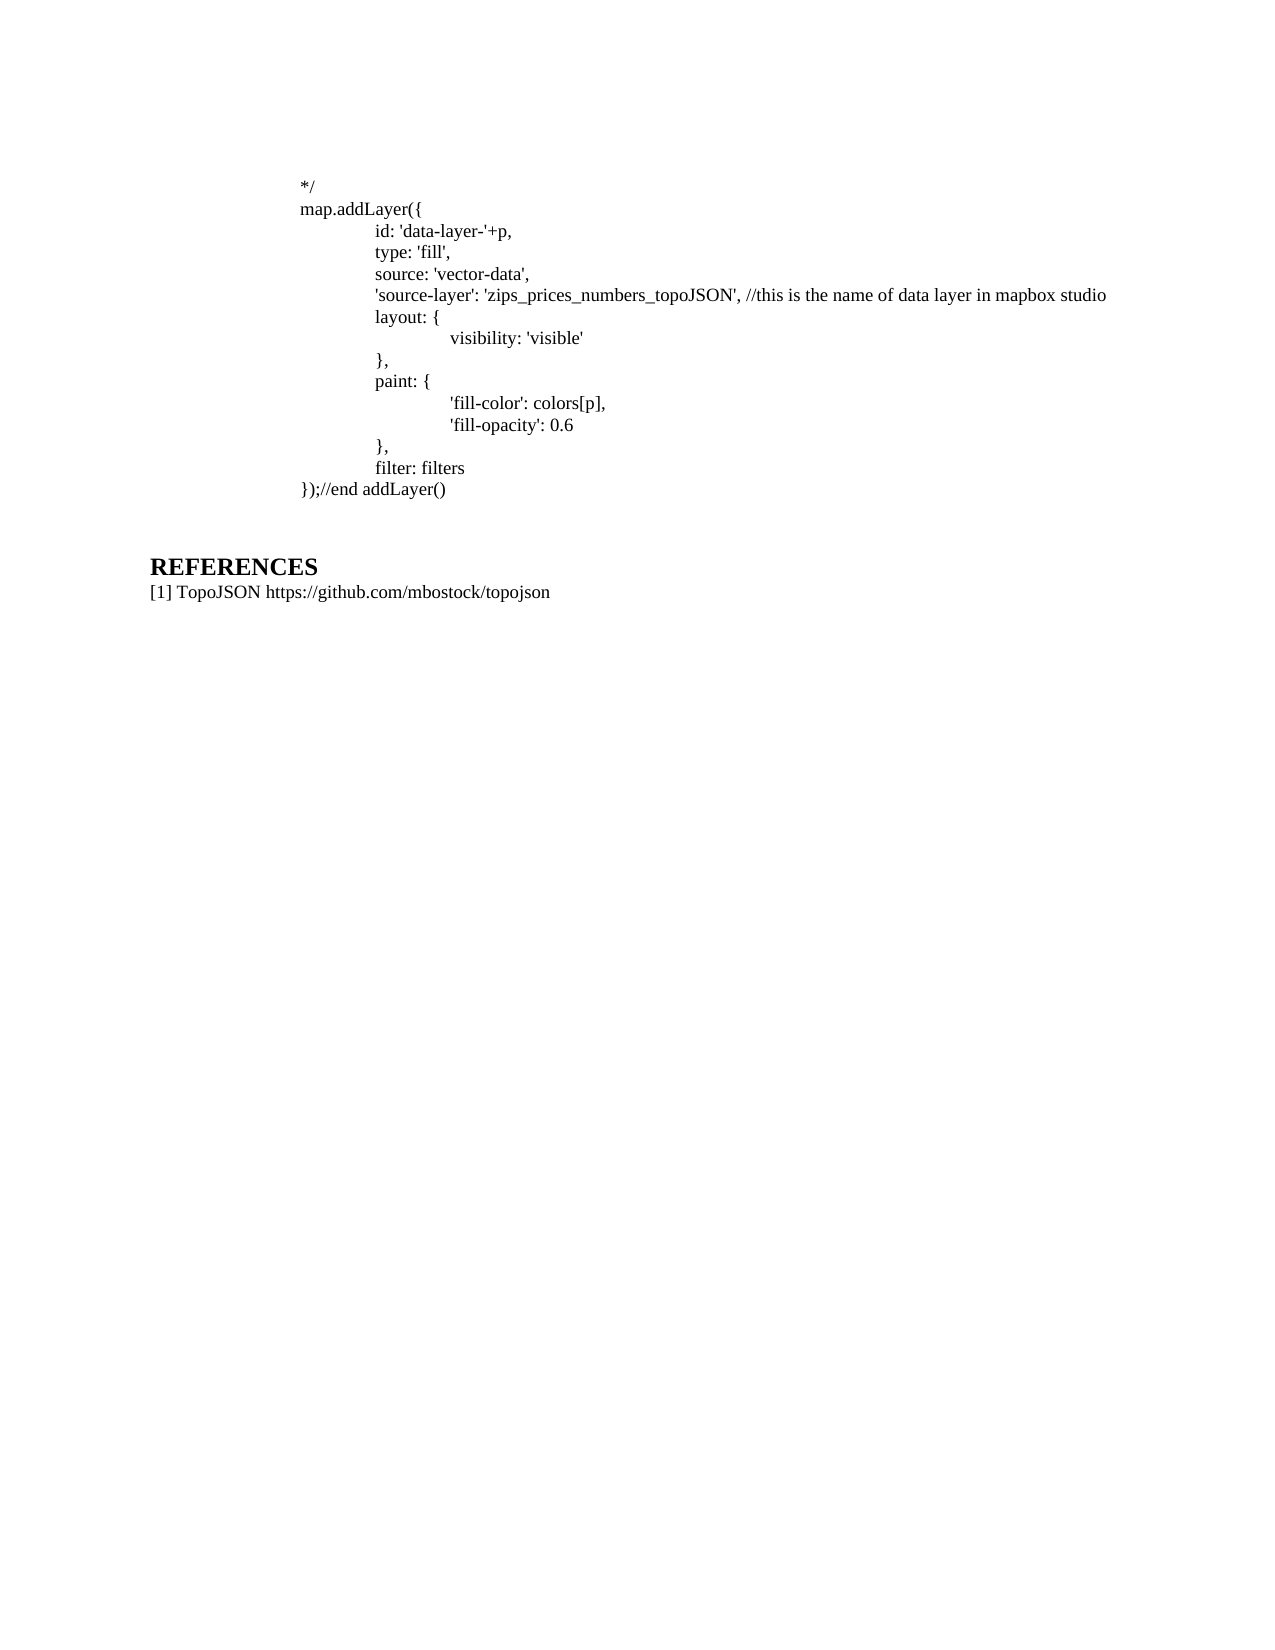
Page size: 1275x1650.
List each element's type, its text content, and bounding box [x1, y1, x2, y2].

text 'fill-color': colors[p], [150, 392, 1125, 413]
text layout: { [150, 306, 1125, 327]
text paint: { [150, 370, 1125, 392]
text 'fill-opacity': 0.6 [150, 413, 1125, 435]
text [1] TopoJSON https://github.com/mbostock/topojson [150, 581, 1125, 603]
text visibility: 'visible' [150, 327, 1125, 349]
text map.addLayer({ [150, 198, 1125, 219]
text }, [150, 349, 1125, 370]
text filter: filters [150, 457, 1125, 478]
text type: 'fill', [150, 241, 1125, 263]
text });//end addLayer() [150, 478, 1125, 500]
text REFERENCES [150, 552, 1125, 581]
text 'source-layer': 'zips_prices_numbers_topoJSON', //this is the name of data layer in mapbox studio [150, 284, 1125, 306]
text }, [150, 435, 1125, 457]
text */ [150, 176, 1125, 198]
text id: 'data-layer-'+p, [150, 219, 1125, 241]
text source: 'vector-data', [150, 263, 1125, 284]
